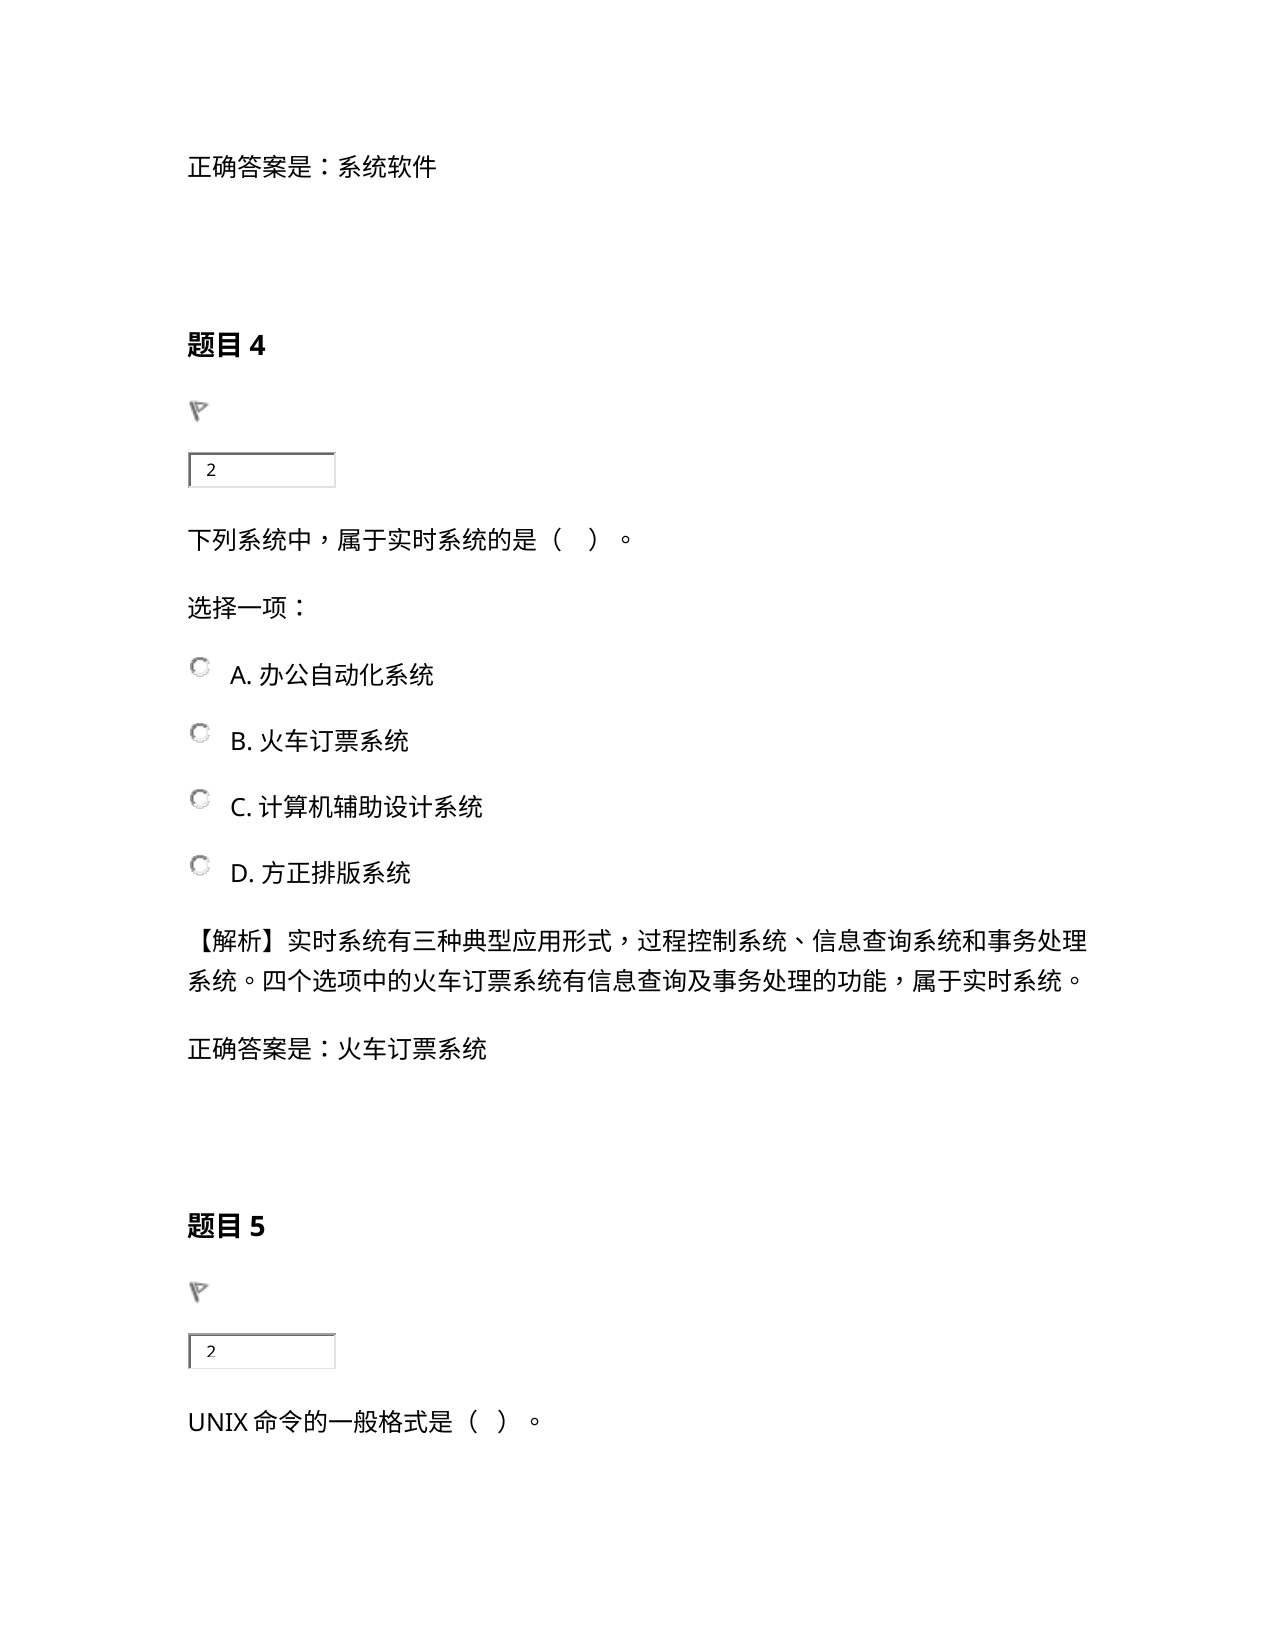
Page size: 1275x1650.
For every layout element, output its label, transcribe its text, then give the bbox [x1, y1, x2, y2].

text C. 计算机辅助设计系统 [187, 783, 1087, 824]
picture [187, 398, 213, 424]
text 下列系统中，属于实时系统的是（ ）。 [187, 523, 1087, 557]
text B. 火车订票系统 [187, 717, 1087, 757]
text 【解析】实时系统有三种典型应用形式，过程控制系统、信息查询系统和事务处理系统。四个选项中的火车订票系统有信息查询及事务处理的功能，属于实时系统。 [187, 924, 1087, 997]
text 选择一项： [187, 591, 1087, 625]
text A. 办公自动化系统 [187, 651, 1087, 691]
picture [187, 1280, 213, 1305]
text 正确答案是：火车订票系统 [187, 1032, 1087, 1066]
text 正确答案是：系统软件 [187, 150, 1087, 184]
text D. 方正排版系统 [187, 849, 1087, 890]
text 题目5 [187, 1207, 1087, 1245]
text 题目4 [187, 325, 1087, 363]
text UNIX命令的一般格式是（ ）。 [187, 1404, 1087, 1438]
